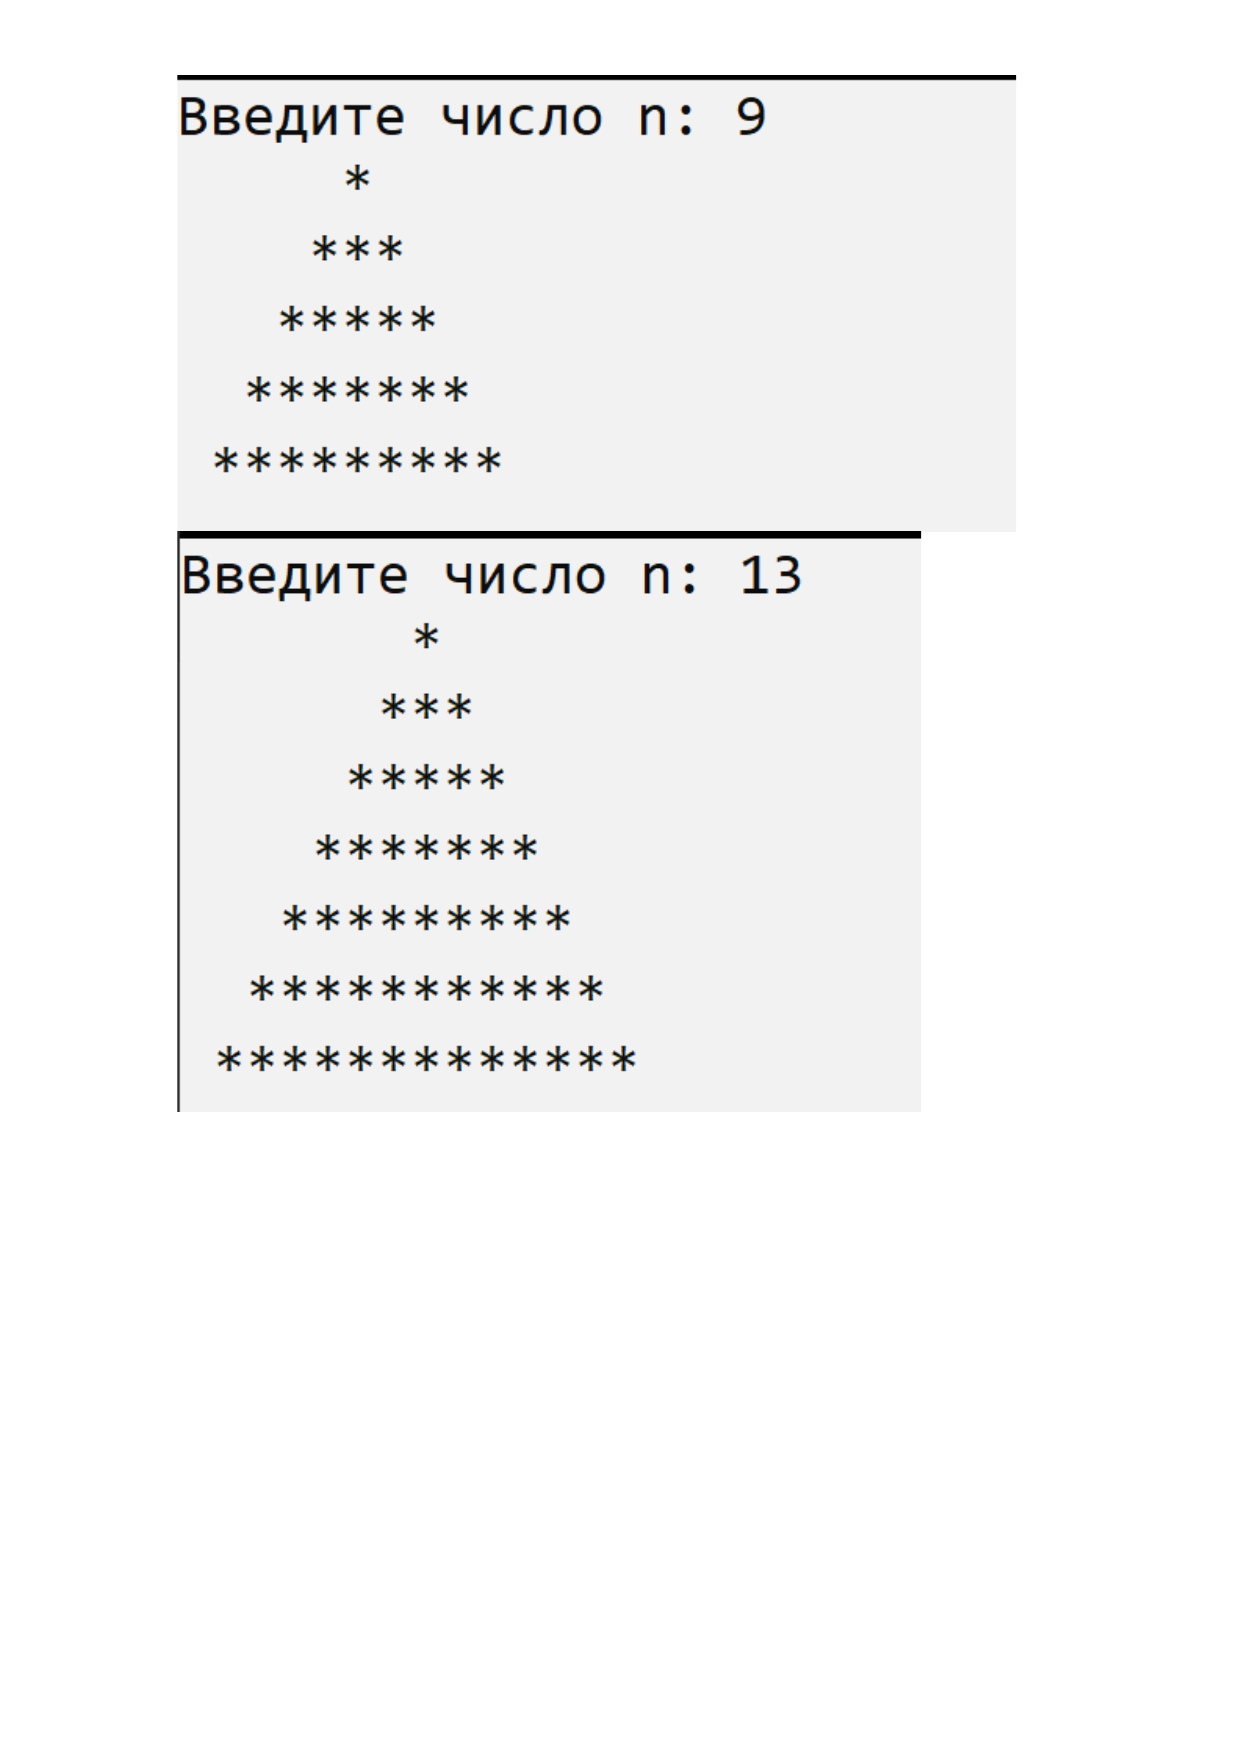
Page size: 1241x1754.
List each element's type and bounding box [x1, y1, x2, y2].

picture [177, 75, 1017, 1112]
